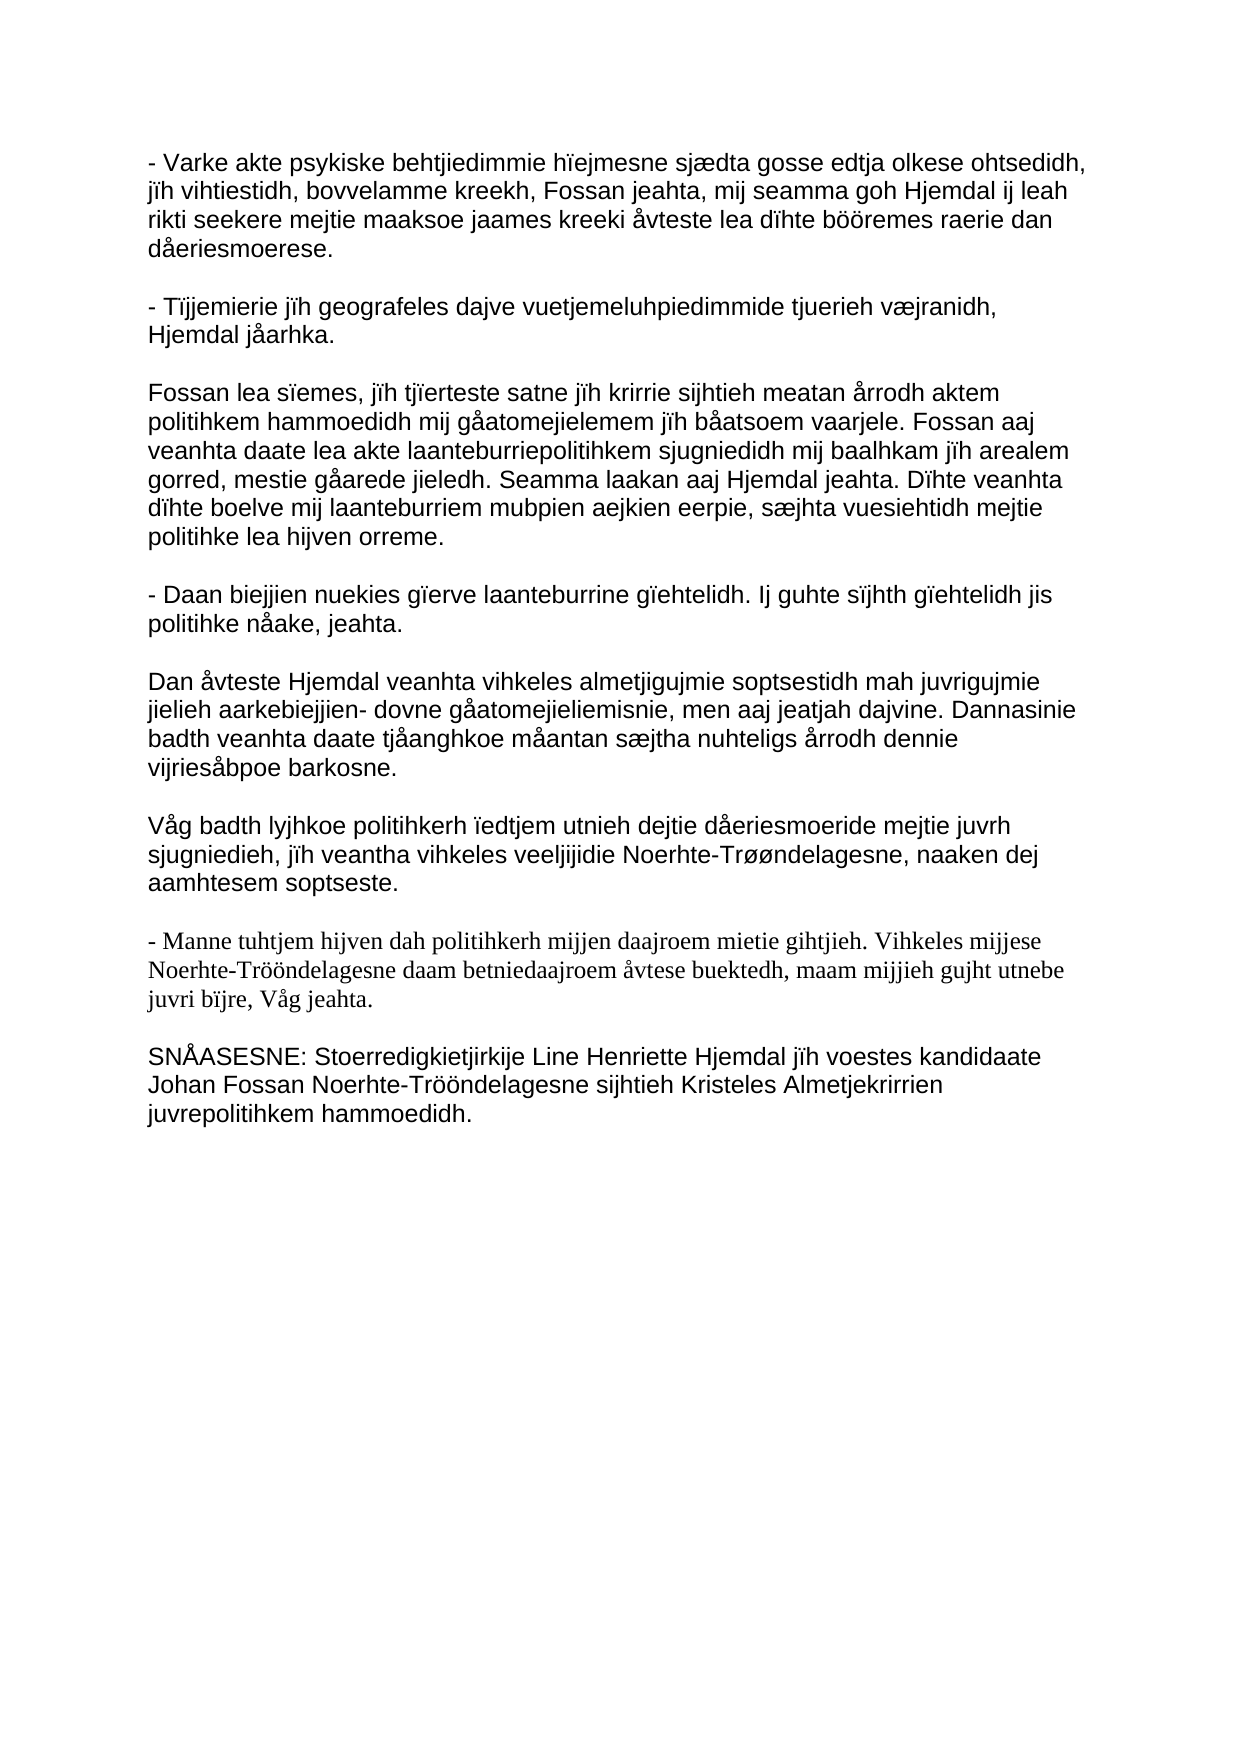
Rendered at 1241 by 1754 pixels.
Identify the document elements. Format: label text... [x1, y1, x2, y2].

text Fossan lea sïemes, jïh tjïerteste satne jïh krirrie sijhtieh meatan årrodh aktem politihkem hammoedidh mij gåatomejielemem jïh båatsoem vaarjele. Fossan aaj veanhta daate lea akte laanteburriepolitihkem sjugniedidh mij baalhkam jïh arealem gorred, mestie gåarede jieledh. Seamma laakan aaj Hjemdal jeahta. Dïhte veanhta dïhte boelve mij laanteburriem mubpien aejkien eerpie, sæjhta vuesiehtidh mejtie politihke lea hijven orreme. [148, 378, 1093, 551]
text - Daan biejjien nuekies gïerve laanteburrine gïehtelidh. Ij guhte sïjhth gïehtelidh jis politihke nåake, jeahta. [148, 580, 1093, 638]
text - Varke akte psykiske behtjiedimmie hïejmesne sjædta gosse edtja olkese ohtsedidh, jïh vihtiestidh, bovvelamme kreekh, Fossan jeahta, mij seamma goh Hjemdal ij leah rikti seekere mejtie maaksoe jaames kreeki åvteste lea dïhte bööremes raerie dan dåeriesmoerese. [148, 148, 1093, 263]
text Dan åvteste Hjemdal veanhta vihkeles almetjigujmie soptsestidh mah juvrigujmie jielieh aarkebiejjien- dovne gåatomejieliemisnie, men aaj jeatjah dajvine. Dannasinie badth veanhta daate tjåanghkoe måantan sæjtha nuhteligs årrodh dennie vijriesåbpoe barkosne. [148, 667, 1093, 782]
text Våg badth lyjhkoe politihkerh ïedtjem utnieh dejtie dåeriesmoeride mejtie juvrh sjugniedieh, jïh veantha vihkeles veeljijidie Noerhte-Trøøndelagesne, naaken dej aamhtesem soptseste. [148, 811, 1093, 897]
text SNÅASESNE: Stoerredigkietjirkije Line Henriette Hjemdal jïh voestes kandidaate Johan Fossan Noerhte-Trööndelagesne sijhtieh Kristeles Almetjekrirrien juvrepolitihkem hammoedidh. [148, 1042, 1093, 1128]
text - Manne tuhtjem hijven dah politihkerh mijjen daajroem mietie gihtjieh. Vihkeles mijjese Noerhte-Trööndelagesne daam betniedaajroem åvtese buektedh, maam mijjieh gujht utnebe juvri bïjre, Våg jeahta. [148, 926, 1093, 1013]
text - Tïjjemierie jïh geografeles dajve vuetjemeluhpiedimmide tjuerieh væjranidh, Hjemdal jåarhka. [148, 292, 1093, 349]
